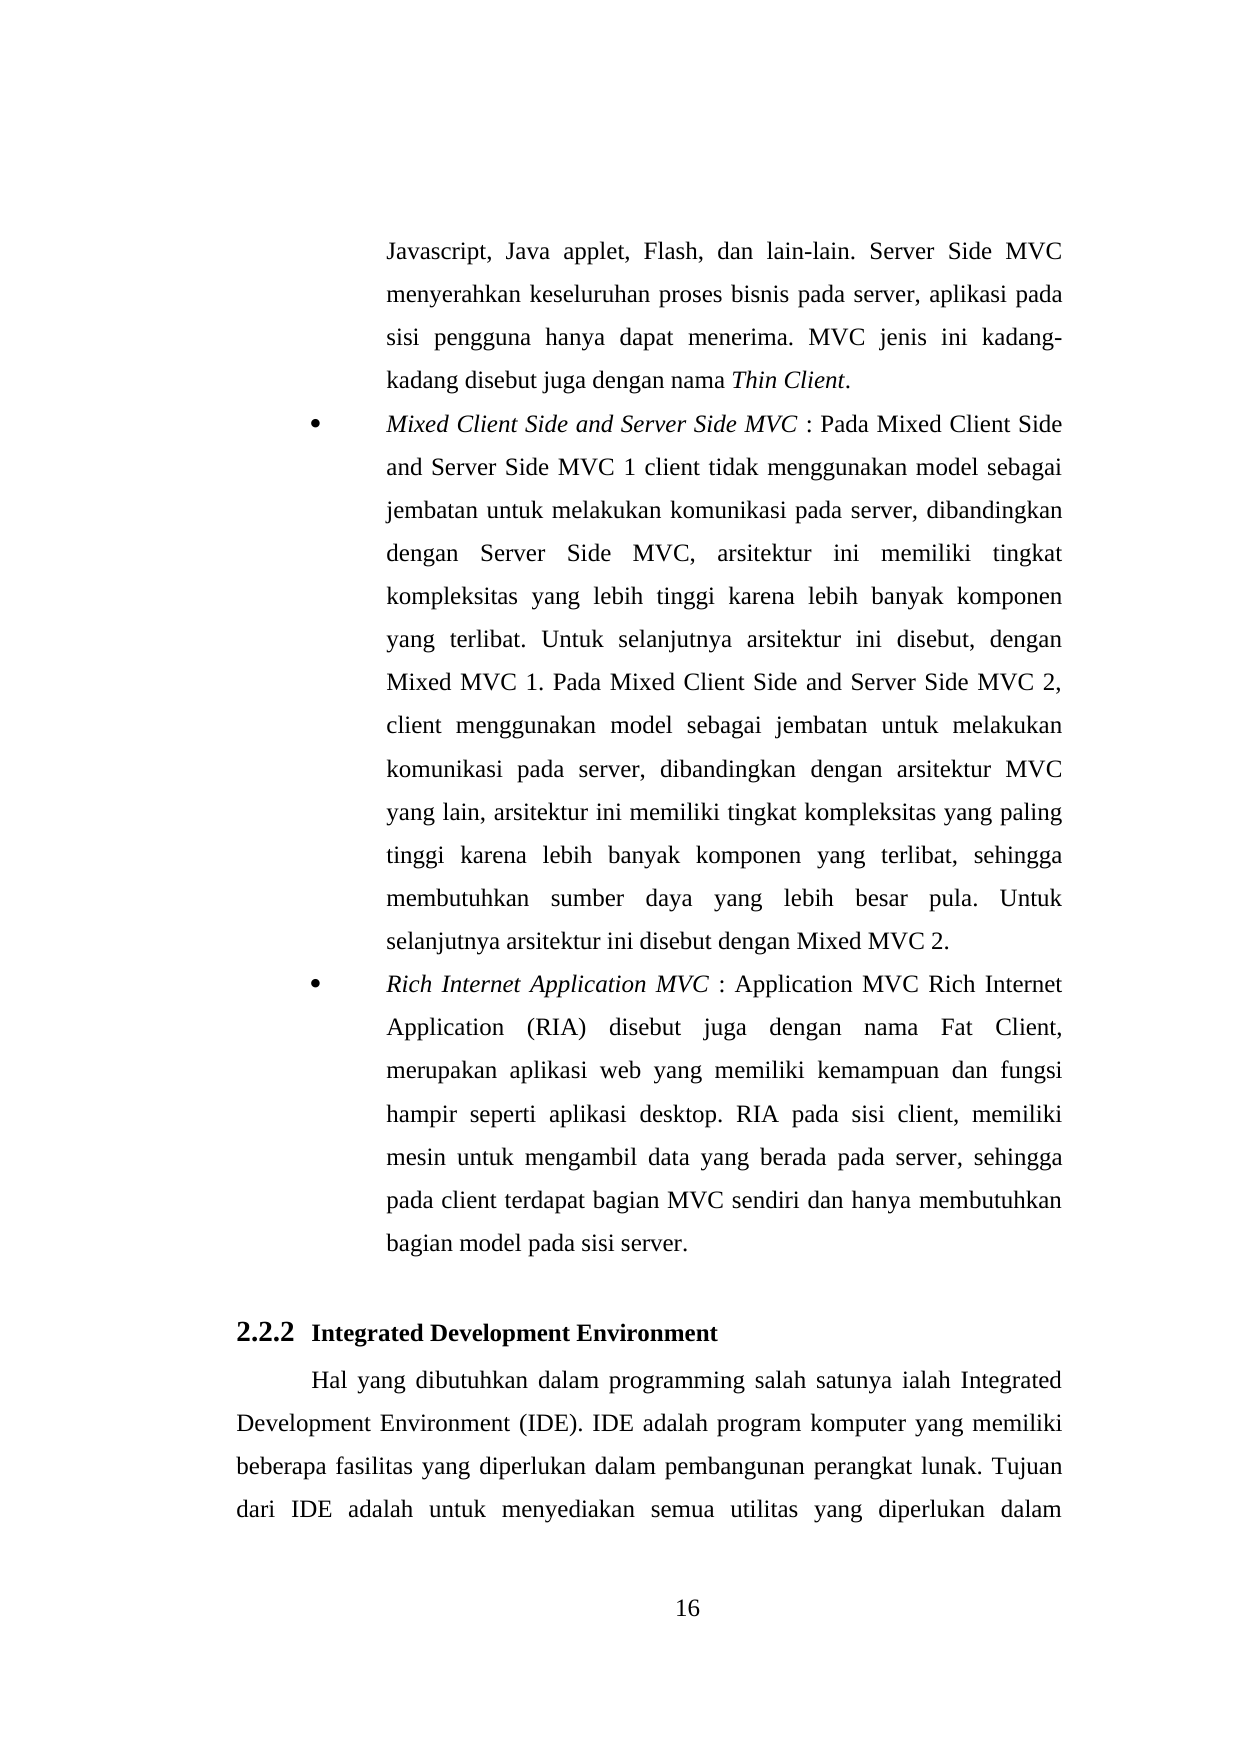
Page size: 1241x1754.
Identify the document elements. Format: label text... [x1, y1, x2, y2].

text 2.2.2 Integrated Development Environment [236, 1314, 1063, 1348]
list Rich Internet Application MVC : Application MVC Rich Internet Application (RIA) disebut juga dengan nama Fat Client, merupakan aplikasi web yang memiliki kemampuan dan fungsi hampir seperti aplikasi desktop. RIA pada sisi client, memiliki mesin untuk mengambil data yang berada pada server, sehingga pada client terdapat bagian MVC sendiri dan hanya membutuhkan bagian model pada sisi server. [311, 969, 1063, 1257]
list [311, 236, 1063, 394]
list Mixed Client Side and Server Side MVC : Pada Mixed Client Side and Server Side MVC 1 client tidak menggunakan model sebagai jembatan untuk melakukan komunikasi pada server, dibandingkan dengan Server Side MVC, arsitektur ini memiliki tingkat kompleksitas yang lebih tinggi karena lebih banyak komponen yang terlibat. Untuk selanjutnya arsitektur ini disebut, dengan Mixed MVC 1. Pada Mixed Client Side and Server Side MVC 2, client menggunakan model sebagai jembatan untuk melakukan komunikasi pada server, dibandingkan dengan arsitektur MVC yang lain, arsitektur ini memiliki tingkat kompleksitas yang paling tinggi karena lebih banyak komponen yang terlibat, sehingga membutuhkan sumber daya yang lebih besar pula. Untuk selanjutnya arsitektur ini disebut dengan Mixed MVC 2. [311, 409, 1063, 955]
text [236, 1365, 1063, 1523]
